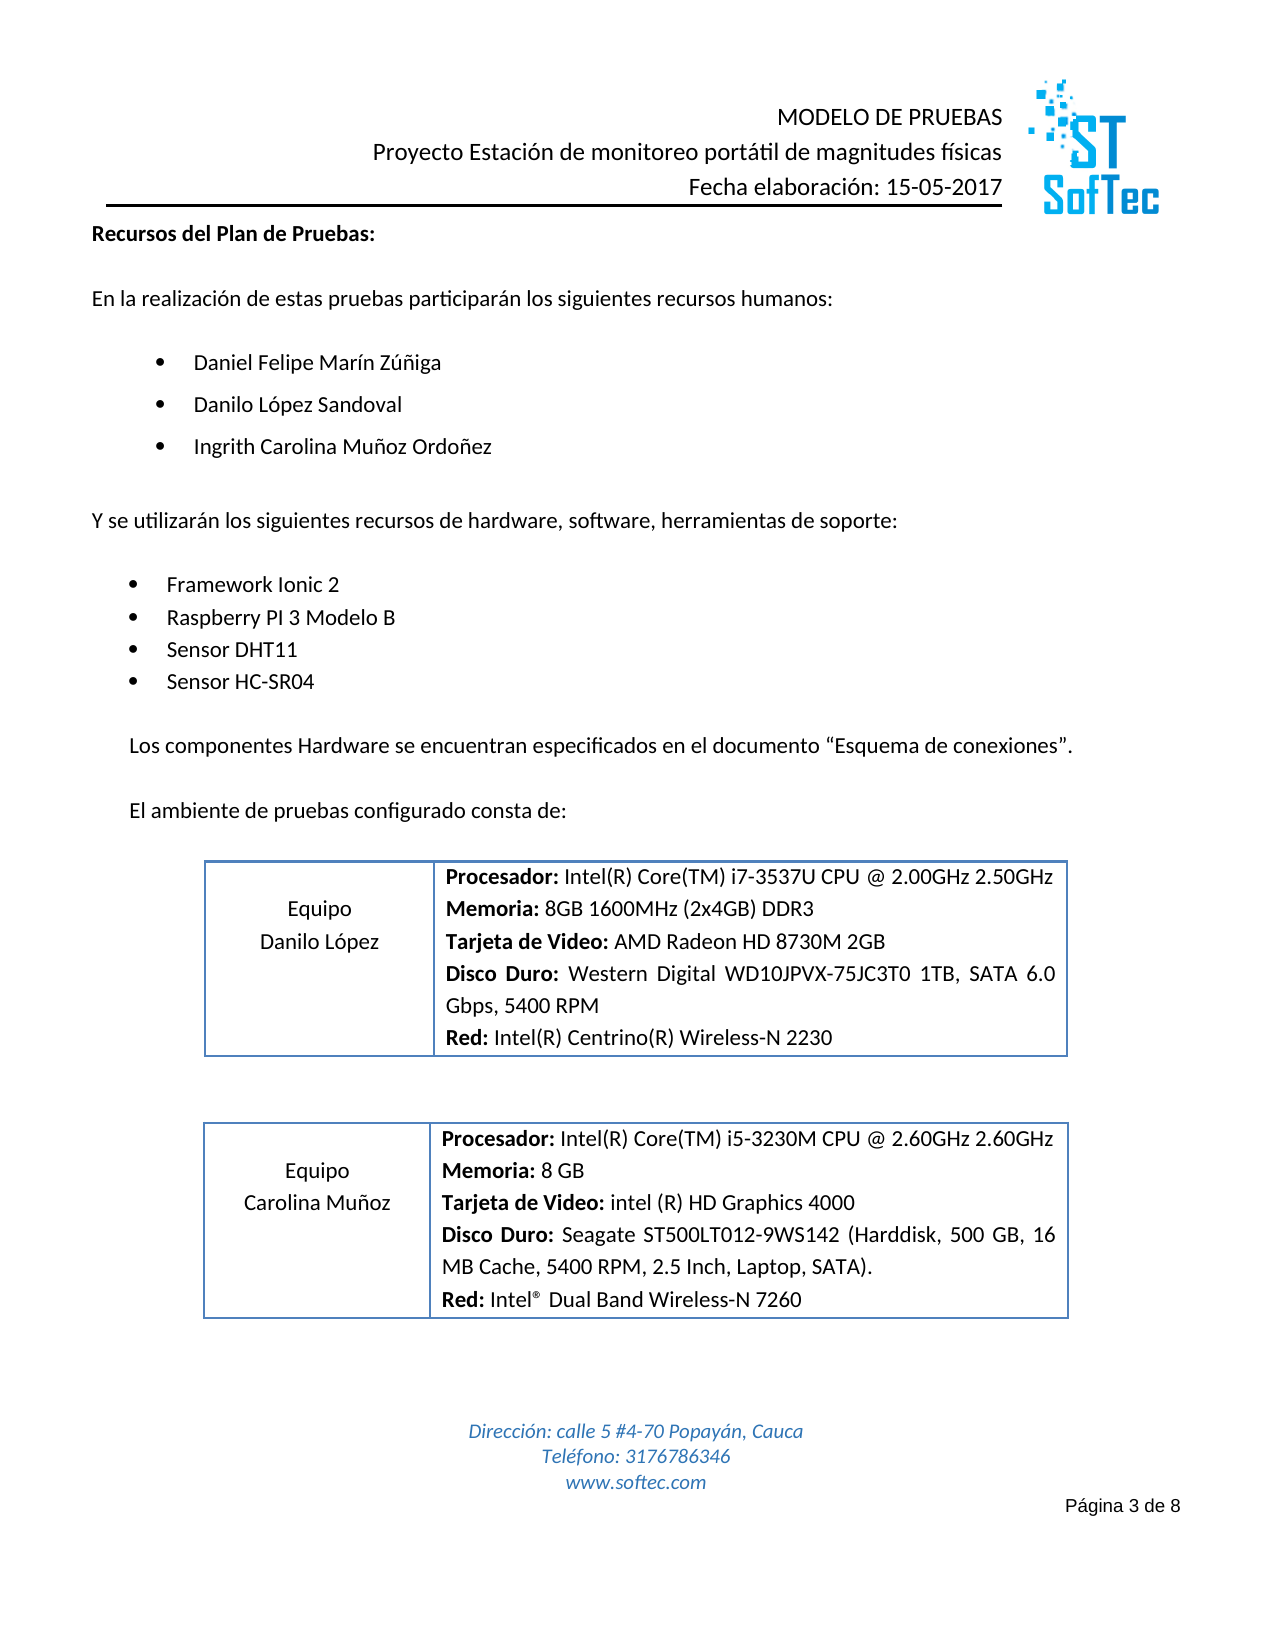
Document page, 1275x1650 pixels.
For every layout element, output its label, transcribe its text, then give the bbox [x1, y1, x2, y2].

text Y se utilizarán los siguientes recursos de hardware, software, herramientas de soporte: [92, 506, 1181, 534]
table_header Procesador: Intel(R) Core(TM) i5-3230M CPU @ 2.60GHz 2.60GHz Memoria: 8 GB Tarjeta de Video: intel (R) HD Graphics 4000 Disco Duro: Seagate ST500LT012-9WS142 (Harddisk, 500 GB, 16 MB Cache, 5400 RPM, 2.5 Inch, Laptop, SATA). Red: Intel® Dual Band Wireless-N 7260 [431, 1124, 1067, 1317]
picture [1016, 73, 1185, 220]
text Los componentes Hardware se encuentran especificados en el documento “Esquema de conexiones”. [129, 732, 1181, 759]
list Danilo López Sandoval [156, 390, 1181, 418]
list Ingrith Carolina Muñoz Ordoñez [156, 432, 1181, 460]
list Raspberry PI 3 Modelo B [129, 603, 1181, 631]
list Framework Ionic 2 [129, 571, 1181, 599]
list Sensor HC-SR04 [129, 667, 1181, 695]
table_header Equipo Carolina Muñoz [205, 1124, 429, 1317]
text Recursos del Plan de Pruebas: [92, 219, 1181, 247]
text El ambiente de pruebas configurado consta de: [129, 796, 1181, 824]
table_header Procesador: Intel(R) Core(TM) i7-3537U CPU @ 2.00GHz 2.50GHz Memoria: 8GB 1600MHz (2x4GB) DDR3 Tarjeta de Video: AMD Radeon HD 8730M 2GB Disco Duro: Western Digital WD10JPVX-75JC3T0 1TB, SATA 6.0 Gbps, 5400 RPM Red: Intel(R) Centrino(R) Wireless-N 2230 [435, 863, 1066, 1055]
list Sensor DHT11 [129, 635, 1181, 663]
text En la realización de estas pruebas participarán los siguientes recursos humanos: [92, 284, 1181, 312]
list Daniel Felipe Marín Zúñiga [156, 348, 1181, 376]
table_header Equipo Danilo López [206, 863, 433, 1055]
